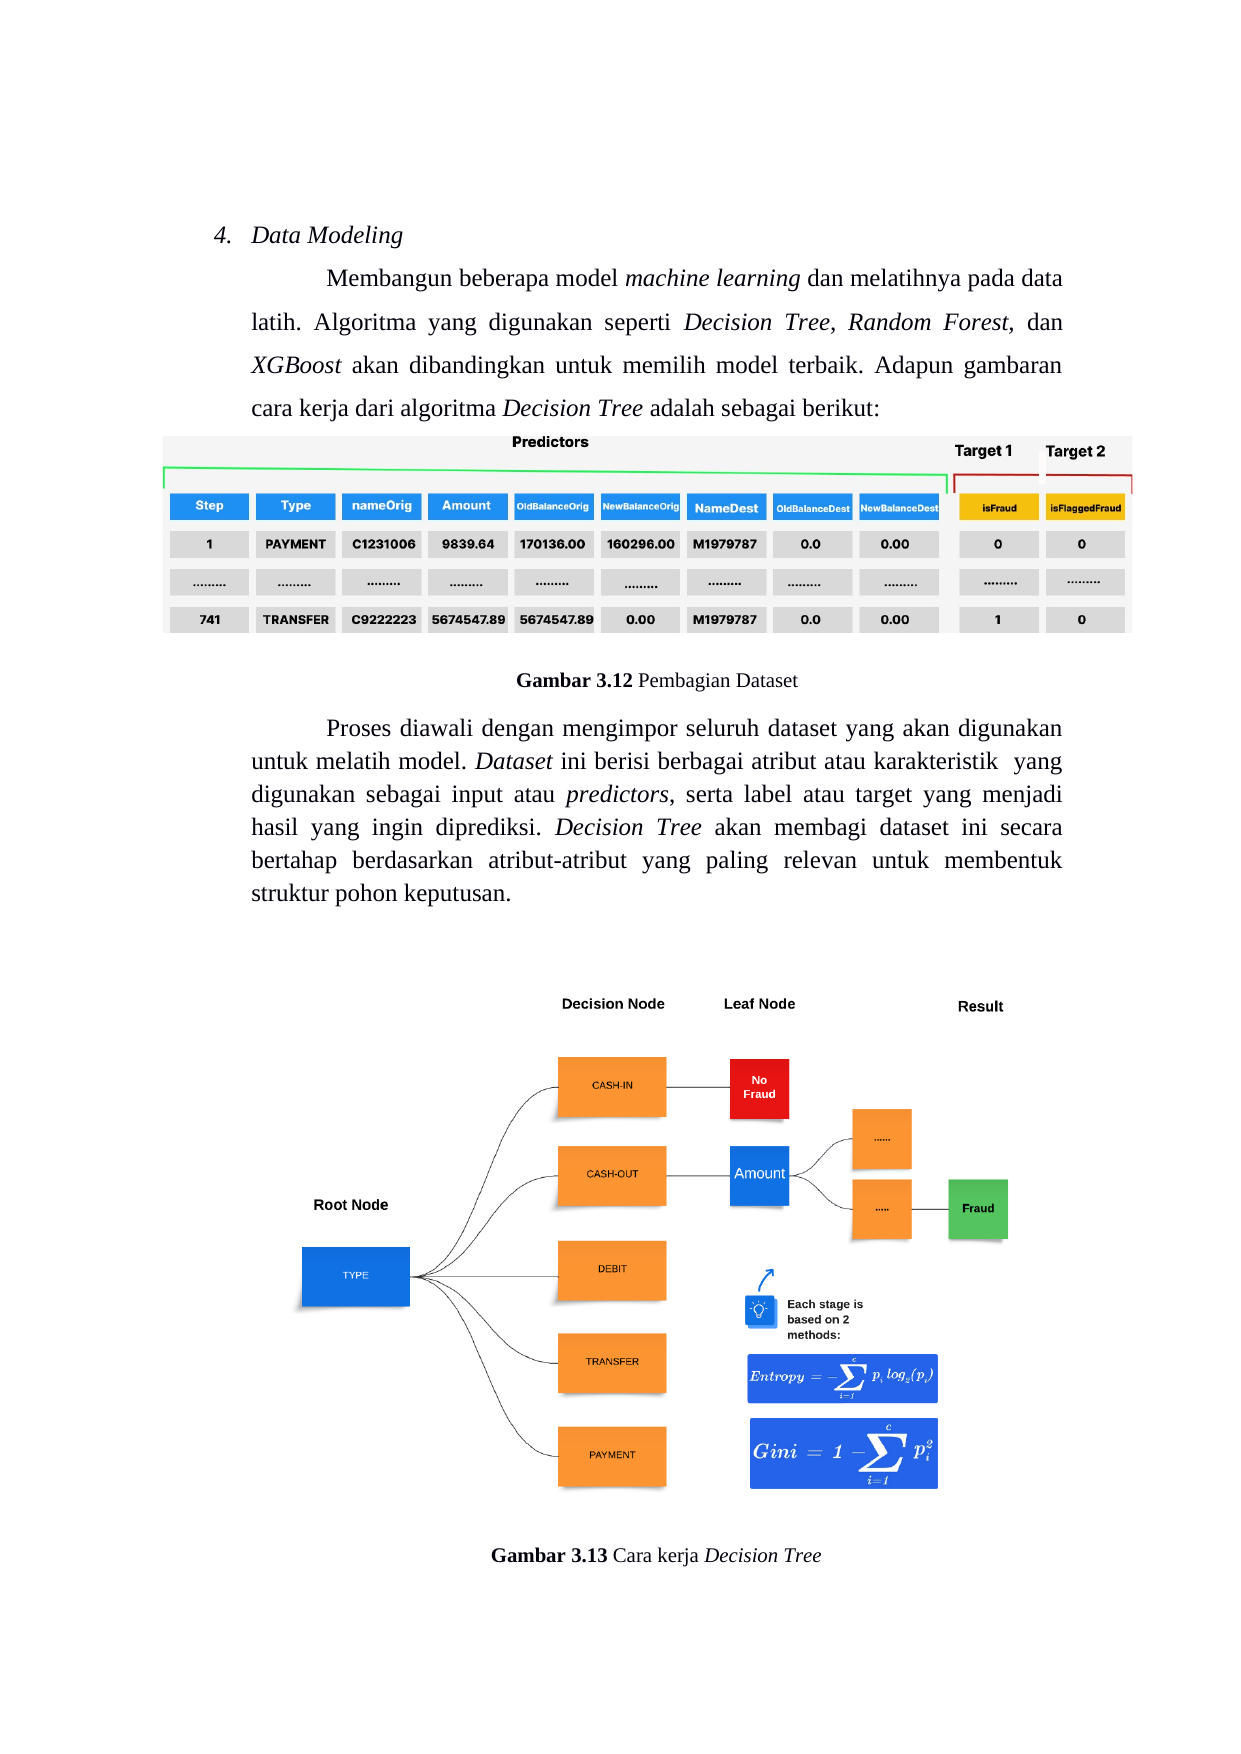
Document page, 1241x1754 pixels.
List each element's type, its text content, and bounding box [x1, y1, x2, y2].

text Proses diawali dengan mengimpor seluruh dataset yang akan digunakan untuk melatih model. Dataset ini berisi berbagai atribut atau karakteristik yang digunakan sebagai input atau predictors, serta label atau target yang menjadi hasil yang ingin diprediksi. Decision Tree akan membagi dataset ini secara bertahap berdasarkan atribut-atribut yang paling relevan untuk membentuk struktur pohon keputusan. [251, 713, 1063, 907]
picture [285, 975, 1029, 1508]
picture [162, 436, 1133, 633]
list Data Modeling [213, 220, 1063, 249]
list Membangun beberapa model machine learning dan melatihnya pada data latih. Algoritma yang digunakan seperti Decision Tree, Random Forest, dan XGBoost akan dibandingkan untuk memilih model terbaik. Adapun gambaran cara kerja dari algoritma Decision Tree adalah sebagai berikut: [251, 263, 1063, 422]
